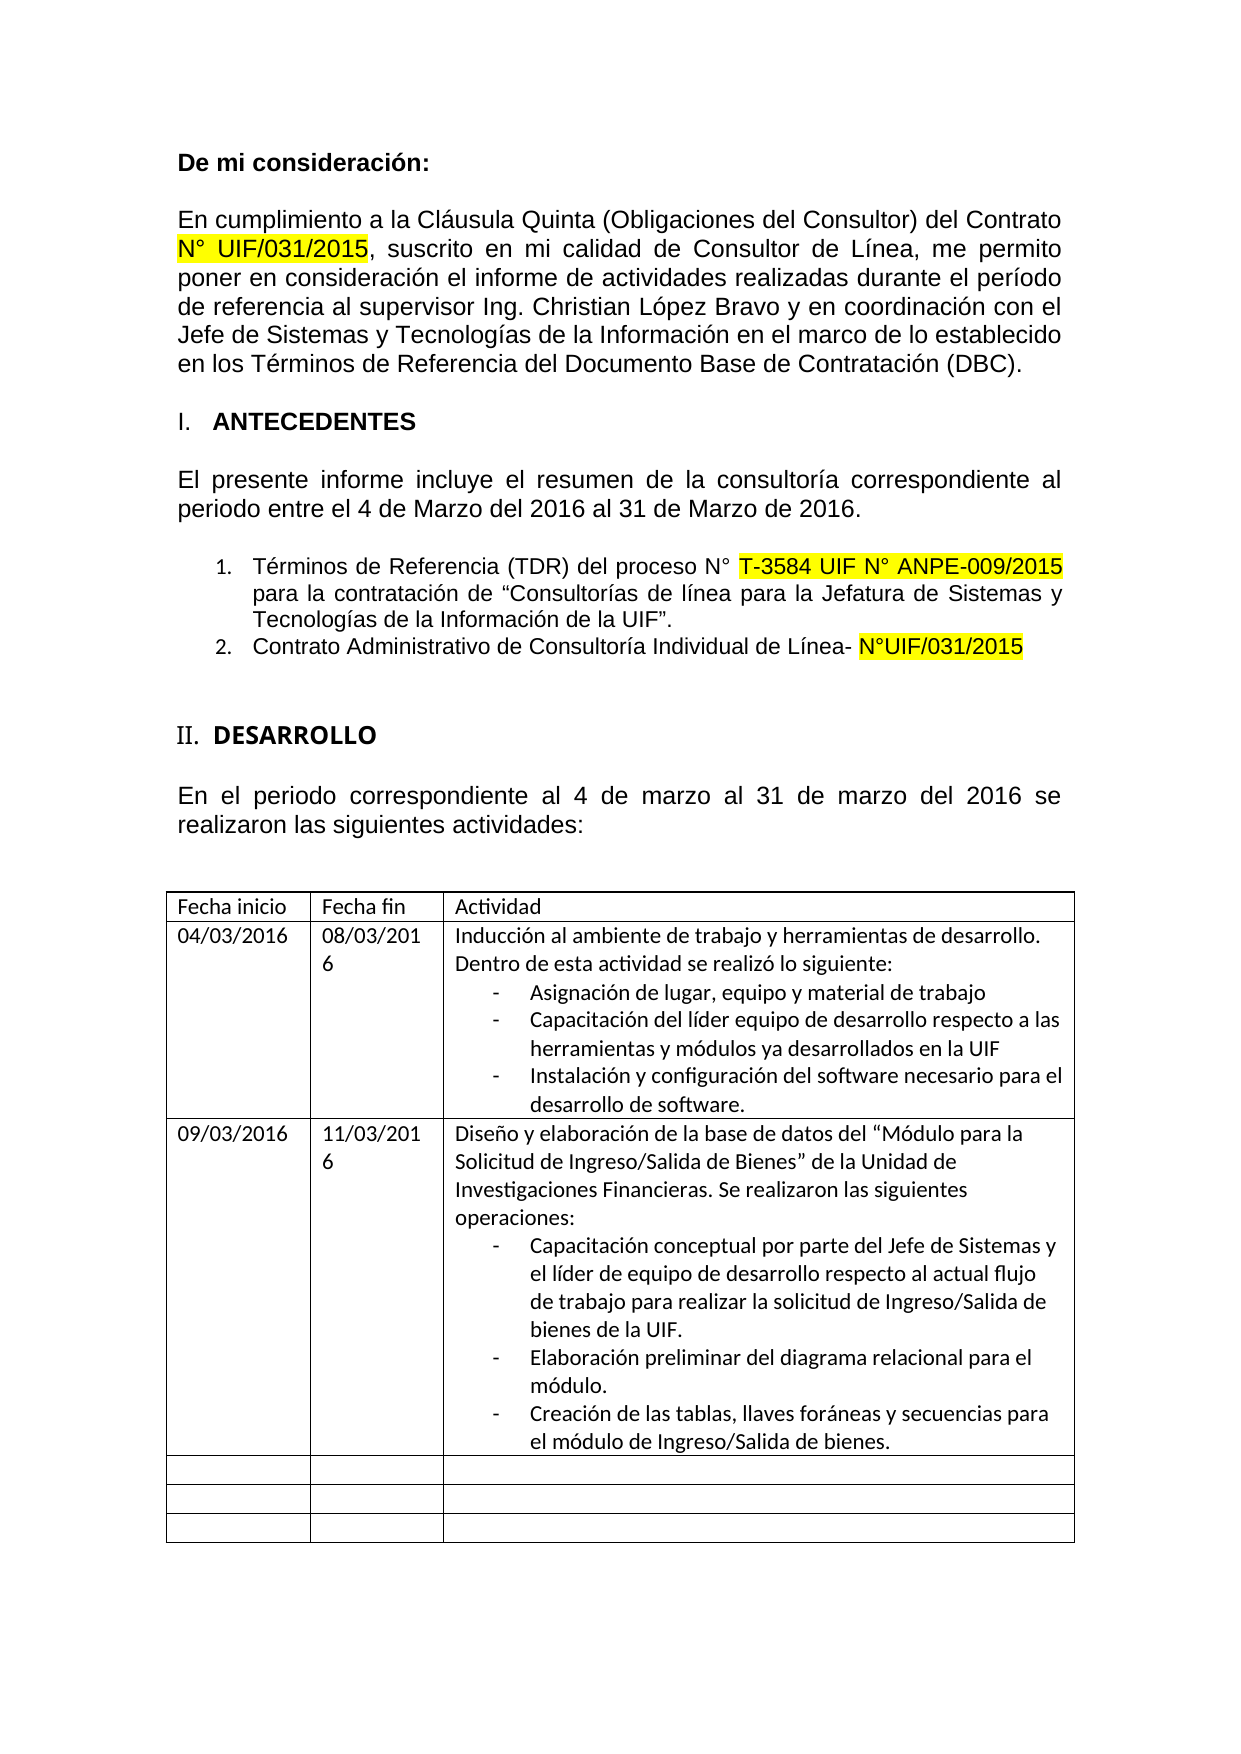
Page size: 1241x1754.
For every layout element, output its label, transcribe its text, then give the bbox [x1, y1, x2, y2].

table_cell 09/03/2016 [167, 1119, 310, 1455]
text En el periodo correspondiente al 4 de marzo al 31 de marzo del 2016 se realizaron las siguientes actividades: [177, 781, 1063, 838]
table_cell 04/03/2016 [167, 922, 310, 1118]
list Contrato Administrativo de Consultoría Individual de Línea- N°UIF/031/2015 [215, 632, 1063, 661]
table_header Fecha inicio [167, 893, 310, 921]
table_cell [444, 1514, 1074, 1542]
list Términos de Referencia (TDR) del proceso N° T-3584 UIF N° ANPE-009/2015 para la contratación de “Consultorías de línea para la Jefatura de Sistemas y Tecnologías de la Información de la UIF”. [215, 552, 1063, 632]
table_cell [311, 1514, 443, 1542]
table_cell [167, 1514, 310, 1542]
table_cell 08/03/2016 [311, 922, 443, 1118]
text I. ANTECEDENTES [177, 407, 1063, 436]
table_cell Inducción al ambiente de trabajo y herramientas de desarrollo. Dentro de esta actividad se realizó lo siguiente: Asignación de lugar, equipo y material de trabajo Capacitación del líder equipo de desarrollo respecto a las herramientas y módulos ya desarrollados en la UIF Instalación y configuración del software necesario para el desarrollo de software. [444, 922, 1074, 1118]
table_cell [311, 1456, 443, 1484]
table_header Fecha fin [311, 893, 443, 921]
table_cell 11/03/2016 [311, 1119, 443, 1455]
table_cell [167, 1456, 310, 1484]
text II. DESARROLLO [176, 718, 1063, 752]
text En cumplimiento a la Cláusula Quinta (Obligaciones del Consultor) del Contrato N° UIF/031/2015, suscrito en mi calidad de Consultor de Línea, me permito poner en consideración el informe de actividades realizadas durante el período de referencia al supervisor Ing. Christian López Bravo y en coordinación con el Jefe de Sistemas y Tecnologías de la Información en el marco de lo establecido en los Términos de Referencia del Documento Base de Contratación (DBC). [177, 206, 1063, 378]
table_cell [311, 1485, 443, 1513]
table_cell Diseño y elaboración de la base de datos del “Módulo para la Solicitud de Ingreso/Salida de Bienes” de la Unidad de Investigaciones Financieras. Se realizaron las siguientes operaciones: Capacitación conceptual por parte del Jefe de Sistemas y el líder de equipo de desarrollo respecto al actual flujo de trabajo para realizar la solicitud de Ingreso/Salida de bienes de la UIF. Elaboración preliminar del diagrama relacional para el módulo. Creación de las tablas, llaves foráneas y secuencias para el módulo de Ingreso/Salida de bienes. [444, 1119, 1074, 1455]
table_header Actividad [444, 893, 1074, 921]
table_cell [444, 1485, 1074, 1513]
table_cell [167, 1485, 310, 1513]
text De mi consideración: [177, 148, 1063, 176]
text El presente informe incluye el resumen de la consultoría correspondiente al periodo entre el 4 de Marzo del 2016 al 31 de Marzo de 2016. [177, 465, 1063, 523]
table_cell [444, 1456, 1074, 1484]
